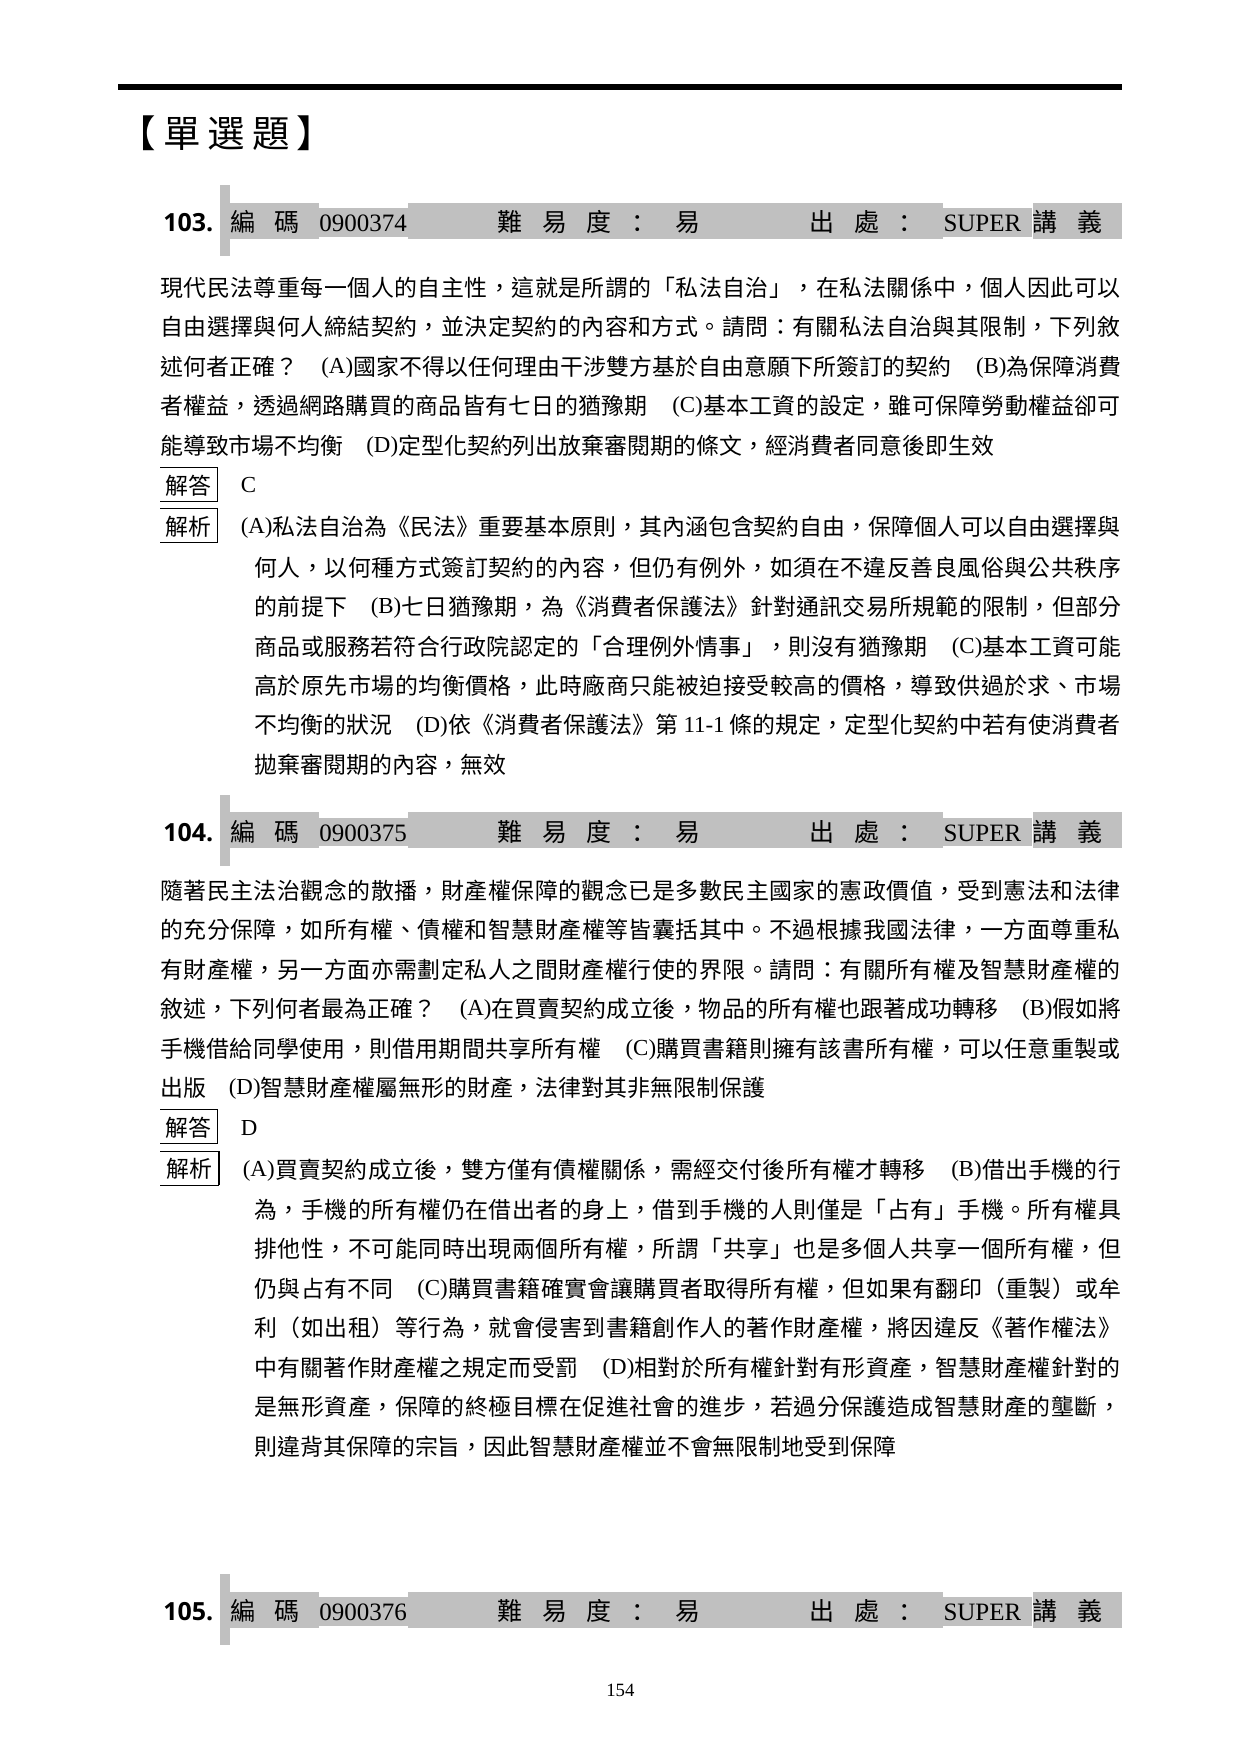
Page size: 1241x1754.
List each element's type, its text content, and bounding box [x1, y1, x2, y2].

list 編碼0900375 難易度：易 出處：SUPER講義 [160, 794, 1122, 866]
text 現代民法尊重每一個人的自主性，這就是所謂的「私法自治」，在私法關係中，個人因此可以自由選擇與何人締結契約，並決定契約的內容和方式。請問：有關私法自治與其限制，下列敘述何者正確？ (A)國家不得以任何理由干涉雙方基於自由意願下所簽訂的契約 (B)為保障消費者權益，透過網路購買的商品皆有七日的猶豫期 (C)基本工資的設定，雖可保障勞動權益卻可能導致市場不均衡 (D)定型化契約列出放棄審閱期的條文，經消費者同意後即生效 [160, 269, 1122, 461]
list 編碼0900376 難易度：易 出處：SUPER講義 [160, 1574, 220, 1645]
text 解析 (A)私法自治為《民法》重要基本原則，其內涵包含契約自由，保障個人可以自由選擇與何人，以何種方式簽訂契約的內容，但仍有例外，如須在不違反善良風俗與公共秩序的前提下 (B)七日猶豫期，為《消費者保護法》針對通訊交易所規範的限制，但部分商品或服務若符合行政院認定的「合理例外情事」，則沒有猶豫期 (C)基本工資可能高於原先市場的均衡價格，此時廠商只能被迫接受較高的價格，導致供過於求、市場不均衡的狀況 (D)依《消費者保護法》第11-1條的規定，定型化契約中若有使消費者拋棄審閱期的內容，無效 [160, 508, 1122, 780]
list 編碼0900376 難易度：易 出處：SUPER講義 [230, 1574, 1122, 1645]
text 解答 D [218, 1109, 1122, 1144]
text 解答 C [160, 468, 217, 501]
text 解答 C [218, 467, 1122, 502]
list 編碼0900374 難易度：易 出處：SUPER講義 [160, 185, 220, 256]
text 【單選題】 [118, 96, 1122, 167]
list 編碼0900374 難易度：易 出處：SUPER講義 [230, 185, 1122, 256]
text 隨著民主法治觀念的散播，財產權保障的觀念已是多數民主國家的憲政價值，受到憲法和法律的充分保障，如所有權、債權和智慧財產權等皆囊括其中。不過根據我國法律，一方面尊重私有財產權，另一方面亦需劃定私人之間財產權行使的界限。請問：有關所有權及智慧財產權的敘述，下列何者最為正確？ (A)在買賣契約成立後，物品的所有權也跟著成功轉移 (B)假如將手機借給同學使用，則借用期間共享所有權 (C)購買書籍則擁有該書所有權，可以任意重製或出版 (D)智慧財產權屬無形的財產，法律對其非無限制保護 [160, 872, 1122, 1103]
text 解答 D [160, 1110, 217, 1143]
text 解析 (A)買賣契約成立後，雙方僅有債權關係，需經交付後所有權才轉移 (B)借出手機的行為，手機的所有權仍在借出者的身上，借到手機的人則僅是「占有」手機。所有權具排他性，不可能同時出現兩個所有權，所謂「共享」也是多個人共享一個所有權，但仍與占有不同 (C)購買書籍確實會讓購買者取得所有權，但如果有翻印（重製）或牟利（如出租）等行為，就會侵害到書籍創作人的著作財產權，將因違反《著作權法》中有關著作財產權之規定而受罰 (D)相對於所有權針對有形資產，智慧財產權針對的是無形資產，保障的終極目標在促進社會的進步，若過分保護造成智慧財產的壟斷，則違背其保障的宗旨，因此智慧財產權並不會無限制地受到保障 [160, 1151, 1122, 1462]
